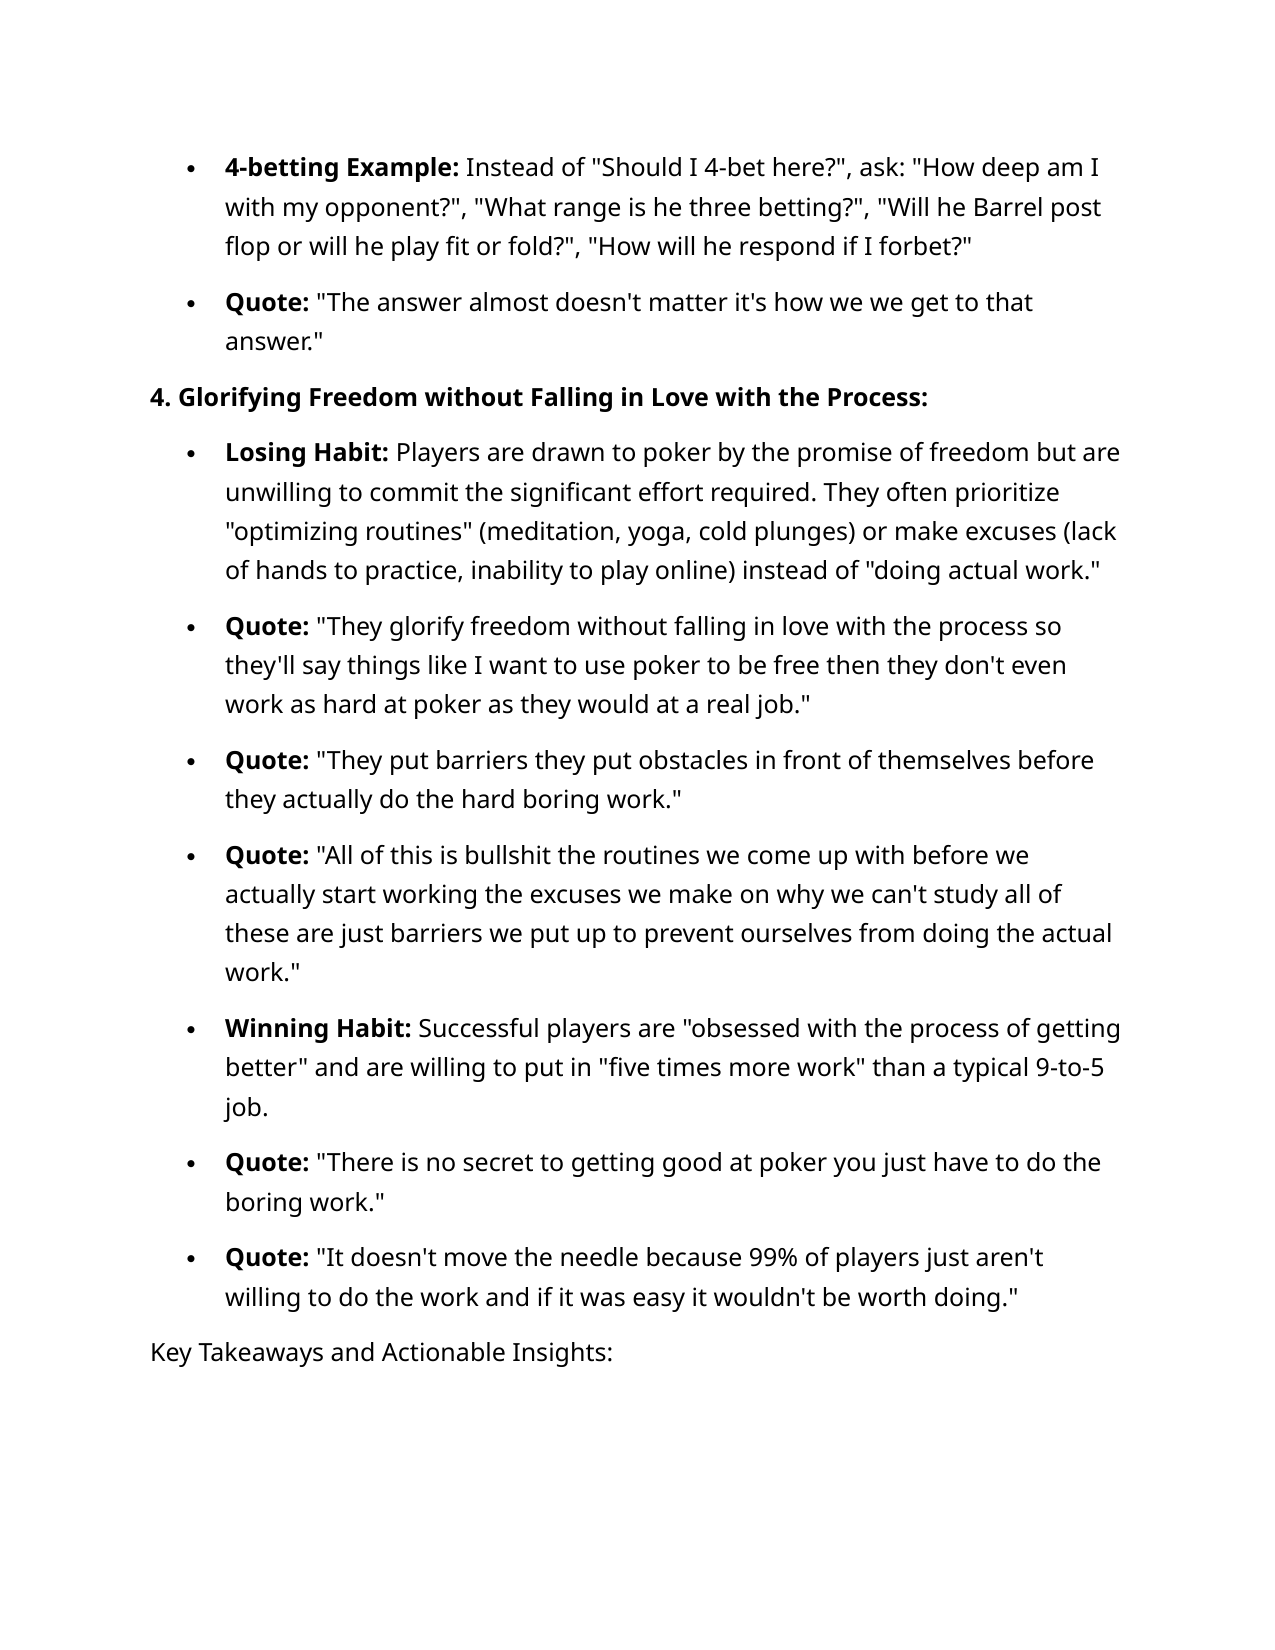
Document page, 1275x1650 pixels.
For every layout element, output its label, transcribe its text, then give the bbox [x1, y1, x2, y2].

list Quote: "They put barriers they put obstacles in front of themselves before they actually do the hard boring work." [187, 742, 1125, 816]
list Quote: "The answer almost doesn't matter it's how we we get to that answer." [187, 284, 1125, 357]
list Quote: "It doesn't move the needle because 99% of players just aren't willing to do the work and if it was easy it wouldn't be worth doing." [187, 1240, 1125, 1313]
list Losing Habit: Players are drawn to poker by the promise of freedom but are unwilling to commit the significant effort required. They often prioritize "optimizing routines" (meditation, yoga, cold plunges) or make excuses (lack of hands to practice, inability to play online) instead of "doing actual work." [187, 435, 1125, 587]
list Quote: "There is no secret to getting good at poker you just have to do the boring work." [187, 1145, 1125, 1218]
list Quote: "All of this is bullshit the routines we come up with before we actually start working the excuses we make on why we can't study all of these are just barriers we put up to prevent ourselves from doing the actual work." [187, 837, 1125, 989]
text Key Takeaways and Actionable Insights: [150, 1335, 1125, 1369]
text 4. Glorifying Freedom without Falling in Love with the Process: [150, 379, 1125, 413]
list Quote: "They glorify freedom without falling in love with the process so they'll say things like I want to use poker to be free then they don't even work as hard at poker as they would at a real job." [187, 608, 1125, 721]
list 4-betting Example: Instead of "Should I 4-bet here?", ask: "How deep am I with my opponent?", "What range is he three betting?", "Will he Barrel post flop or will he play fit or fold?", "How will he respond if I forbet?" [187, 150, 1125, 262]
list Winning Habit: Successful players are "obsessed with the process of getting better" and are willing to put in "five times more work" than a typical 9-to-5 job. [187, 1011, 1125, 1123]
